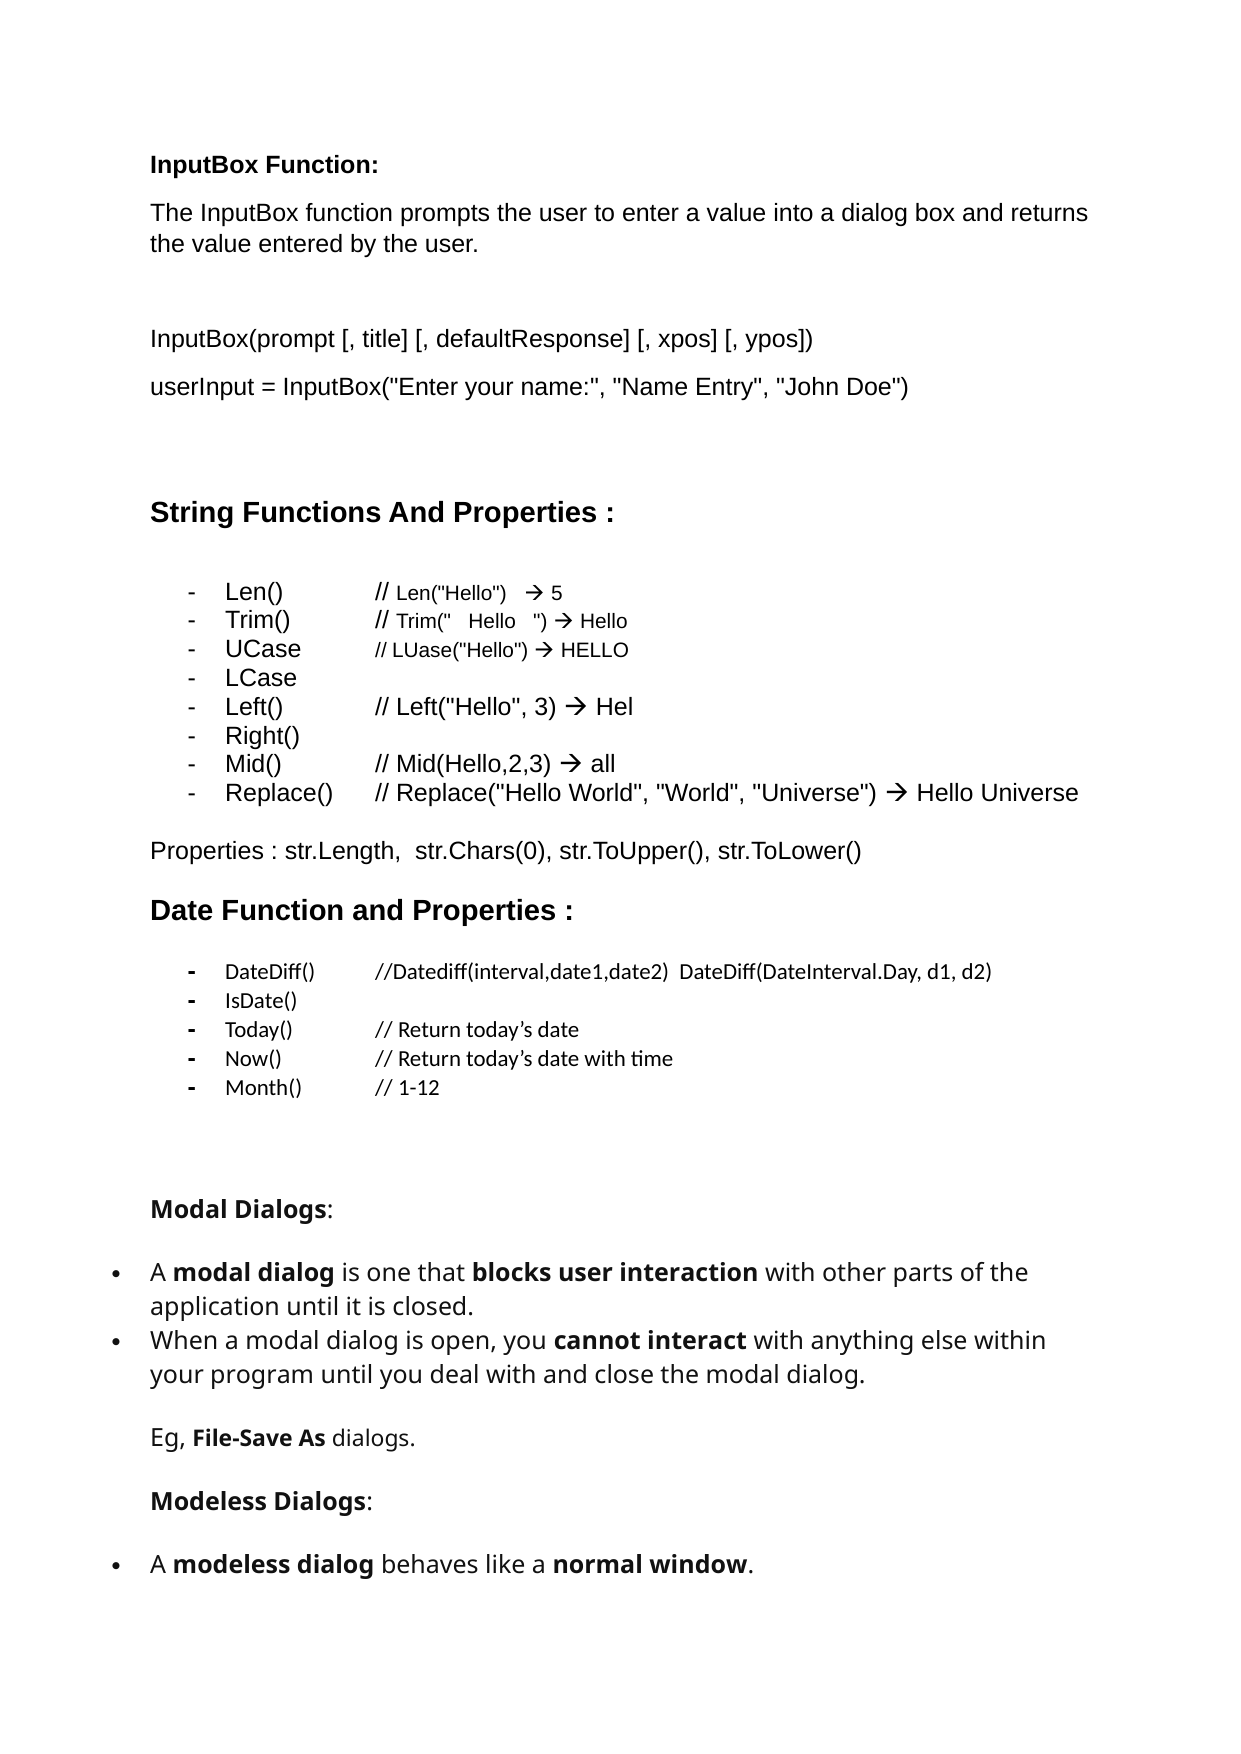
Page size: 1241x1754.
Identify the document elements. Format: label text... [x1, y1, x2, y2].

list Replace() // Replace("Hello World", "World", "Universe") Hello Universe [187, 778, 1090, 807]
text InputBox Function: [150, 150, 1090, 179]
text String Functions And Properties : [150, 495, 1090, 529]
list LCase [187, 663, 1090, 692]
text userInput = InputBox("Enter your name:", "Name Entry", "John Doe") [150, 372, 1090, 401]
list When a modal dialog is open, you cannot interact with anything else within your program until you deal with and close the modal dialog. [112, 1323, 1090, 1391]
list Mid() // Mid(Hello,2,3) all [187, 749, 1090, 778]
list Today() // Return today’s date [187, 1014, 1090, 1043]
text Properties : str.Length, str.Chars(0), str.ToUpper(), str.ToLower() [150, 836, 1090, 864]
text InputBox(prompt [, title] [, defaultResponse] [, xpos] [, ypos]) [150, 324, 1090, 353]
list DateDiff() //Datediff(interval,date1,date2) DateDiff(DateInterval.Day, d1, d2) [187, 956, 1090, 985]
list Now() // Return today’s date with time [187, 1043, 1090, 1072]
text Modal Dialogs: [150, 1191, 1090, 1225]
list Right() [187, 721, 1090, 749]
list Trim() // Trim(" Hello ") Hello [187, 606, 1090, 634]
list Left() // Left("Hello", 3) Hel [187, 692, 1090, 721]
list UCase // LUase("Hello") HELLO [187, 634, 1090, 663]
text Modeless Dialogs: [150, 1483, 1090, 1517]
list A modal dialog is one that blocks user interaction with other parts of the application until it is closed. [112, 1254, 1090, 1323]
list A modeless dialog behaves like a normal window. [112, 1546, 1090, 1580]
text Date Function and Properties : [150, 893, 1090, 927]
list IsDate() [187, 985, 1090, 1014]
text The InputBox function prompts the user to enter a value into a dialog box and returns the value entered by the user. [150, 198, 1090, 257]
text Eg, File-Save As dialogs. [150, 1420, 1090, 1454]
list Len() // Len("Hello") 5 [187, 577, 1090, 606]
list Month() // 1-12 [187, 1072, 1090, 1101]
